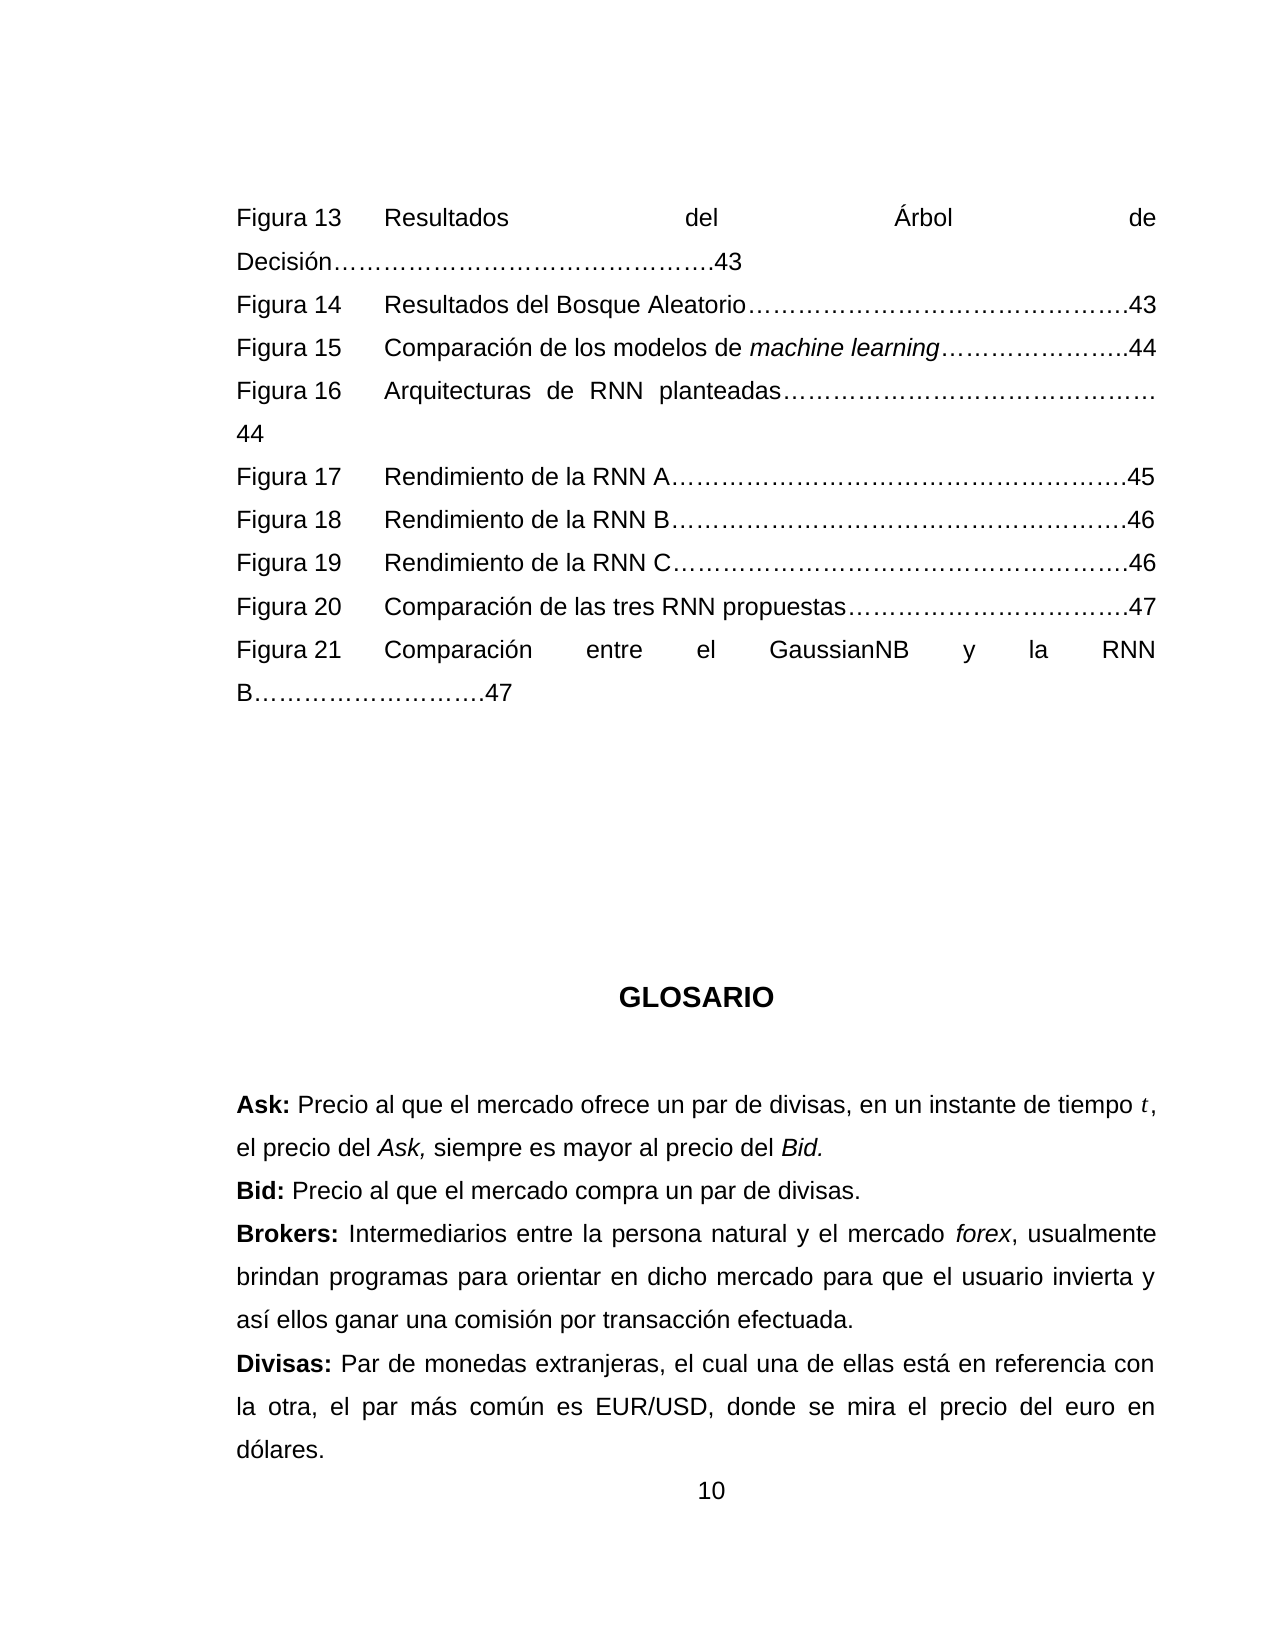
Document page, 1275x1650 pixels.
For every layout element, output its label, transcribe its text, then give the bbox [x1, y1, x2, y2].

text Brokers: Intermediarios entre la persona natural y el mercado forex, usualmente brindan programas para orientar en dicho mercado para que el usuario invierta y así ellos ganar una comisión por transacción efectuada. [236, 1219, 1157, 1334]
text Figura 14 Resultados del Bosque Aleatorio……………………………………….43 [236, 290, 1157, 318]
text Figura 19 Rendimiento de la RNN C……………………………………………….46 [236, 548, 1157, 577]
text Figura 21 Comparación entre el GaussianNB y la RNN B……………………….47 [236, 635, 1157, 707]
text Figura 15 Comparación de los modelos de machine learning…………………..44 [236, 333, 1157, 362]
text Bid: Precio al que el mercado compra un par de divisas. [236, 1176, 1157, 1205]
text Figura 17 Rendimiento de la RNN A……………………………………………….45 [236, 462, 1157, 491]
text Divisas: Par de monedas extranjeras, el cual una de ellas está en referencia con la otra, el par más común es EUR/USD, donde se mira el precio del euro en dólares. [236, 1349, 1157, 1464]
text Figura 13 Resultados del Árbol de Decisión……………………………………….43 [236, 203, 1157, 275]
text Figura 18 Rendimiento de la RNN B……………………………………………….46 [236, 505, 1157, 534]
text Ask: Precio al que el mercado ofrece un par de divisas, en un instante de tiempo , el precio del Ask, siempre es mayor al precio del Bid. [236, 1090, 1157, 1162]
text Figura 20 Comparación de las tres RNN propuestas…………………………….47 [236, 592, 1157, 620]
text Figura 16 Arquitecturas de RNN planteadas………………………………………44 [236, 376, 1157, 448]
text GLOSARIO [236, 980, 1157, 1013]
